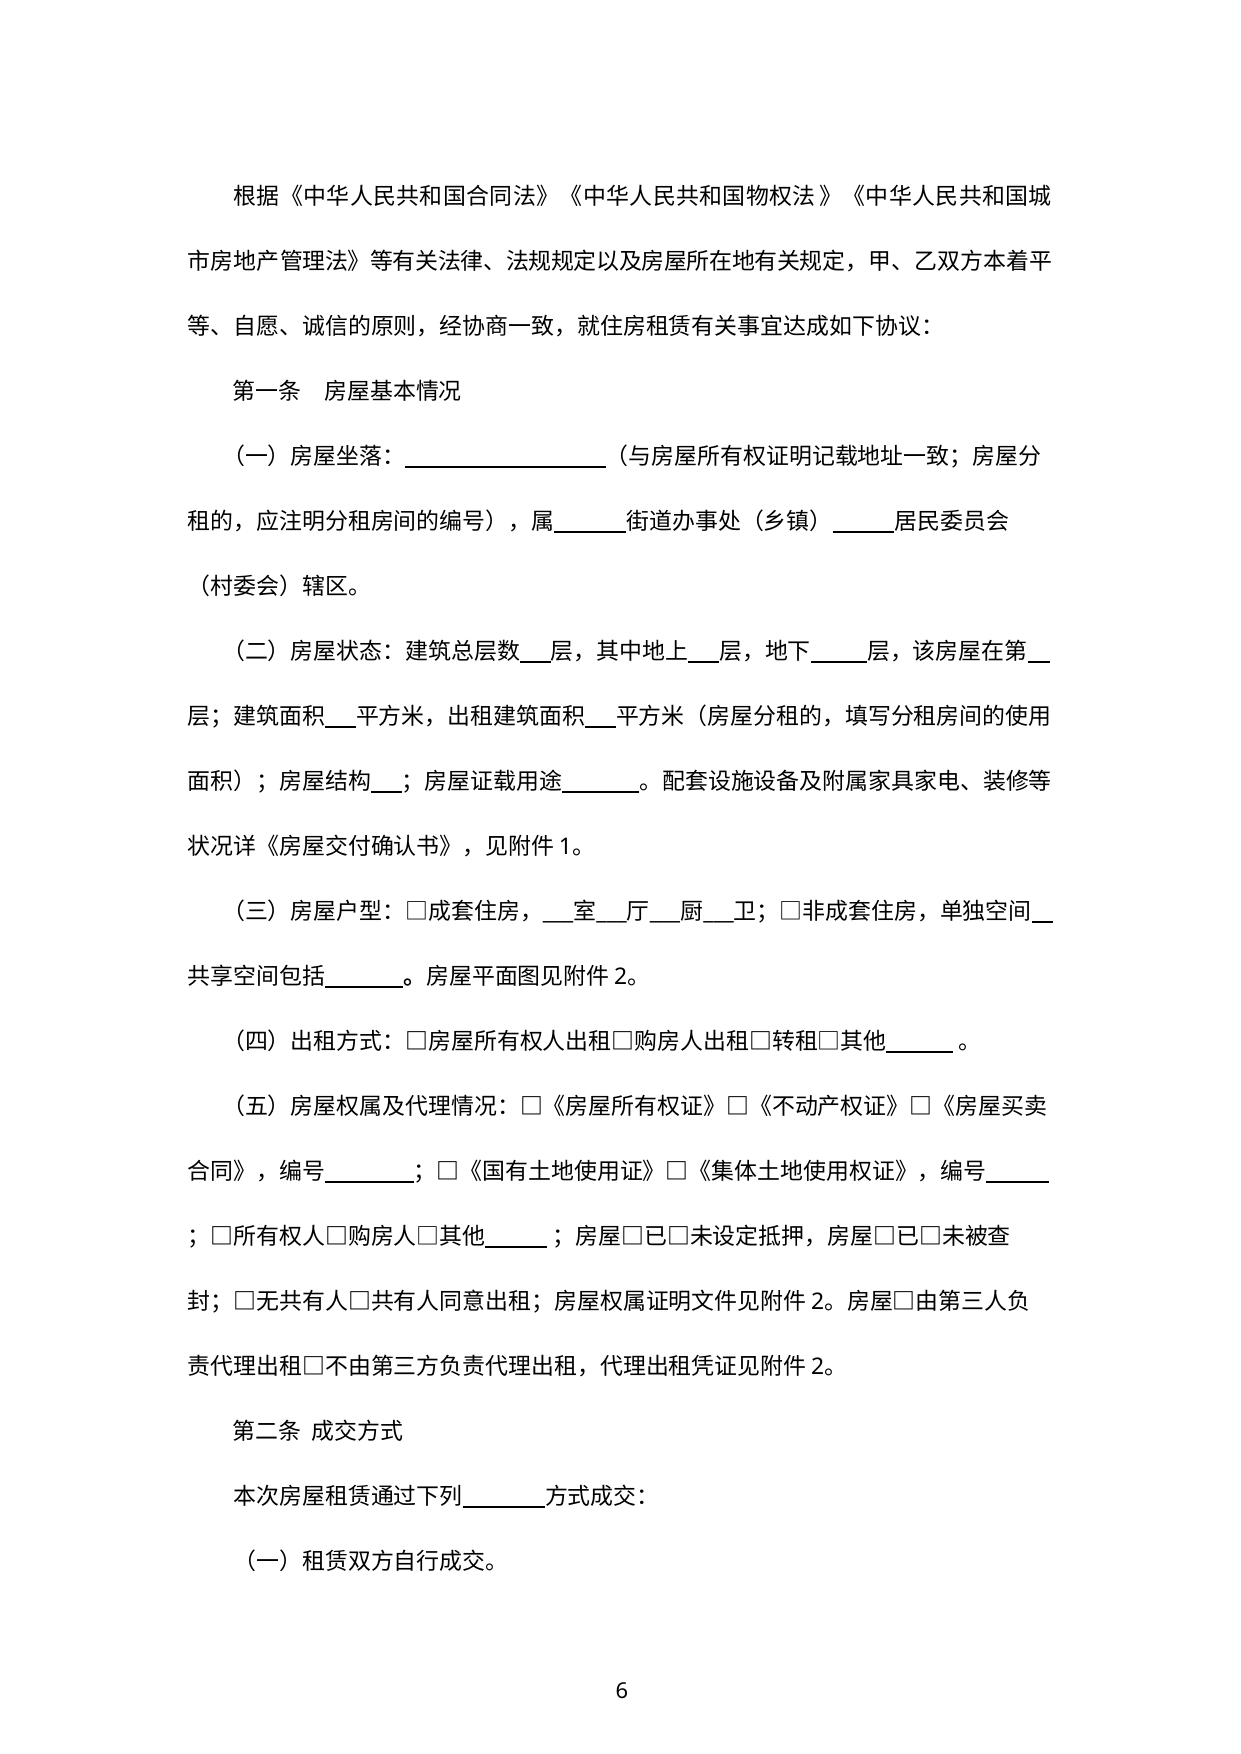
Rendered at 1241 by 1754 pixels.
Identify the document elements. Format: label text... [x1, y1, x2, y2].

text 本次房屋租赁通过下列 方式成交： [187, 1462, 1053, 1527]
list 第一条 房屋基本情况 [187, 357, 1053, 422]
text （一）房屋坐落： （与房屋所有权证明记载地址一致；房屋分租的，应注明分租房间的编号），属 街道办事处（乡镇） 居民委员会（村委会）辖区。 [187, 422, 1053, 617]
text （一）租赁双方自行成交。 [187, 1527, 1053, 1592]
text 根据《中华人民共和国合同法》《中华人民共和国物权法》《中华人民共和国城市房地产管理法》等有关法律、法规规定以及房屋所在地有关规定，甲、乙双方本着平等、自愿、诚信的原则，经协商一致，就住房租赁有关事宜达成如下协议： [187, 162, 1053, 357]
text （四）出租方式：□房屋所有权人出租□购房人出租□转租□其他 。 [187, 1007, 1053, 1072]
text （二）房屋状态：建筑总层数 层，其中地上 层，地下 层，该房屋在第 层；建筑面积 平方米，出租建筑面积 平方米（房屋分租的，填写分租房间的使用面积）；房屋结构 ；房屋证载用途 。配套设施设备及附属家具家电、装修等状况详《房屋交付确认书》，见附件1。 [187, 617, 1053, 877]
list 第二条 成交方式 [187, 1397, 1053, 1462]
text （五）房屋权属及代理情况：□《房屋所有权证》□《不动产权证》□《房屋买卖合同》，编号 ；□《国有土地使用证》□《集体土地使用权证》，编号 ；□所有权人□购房人□其他 ；房屋□已□未设定抵押，房屋□已□未被查封；□无共有人□共有人同意出租；房屋权属证明文件见附件2。房屋□由第三人负责代理出租□不由第三方负责代理出租，代理出租凭证见附件2。 [187, 1072, 1053, 1397]
text （三）房屋户型：□成套住房，___室___厅___厨___卫；□非成套住房，单独空间 共享空间包括 。房屋平面图见附件2。 [187, 877, 1053, 1007]
